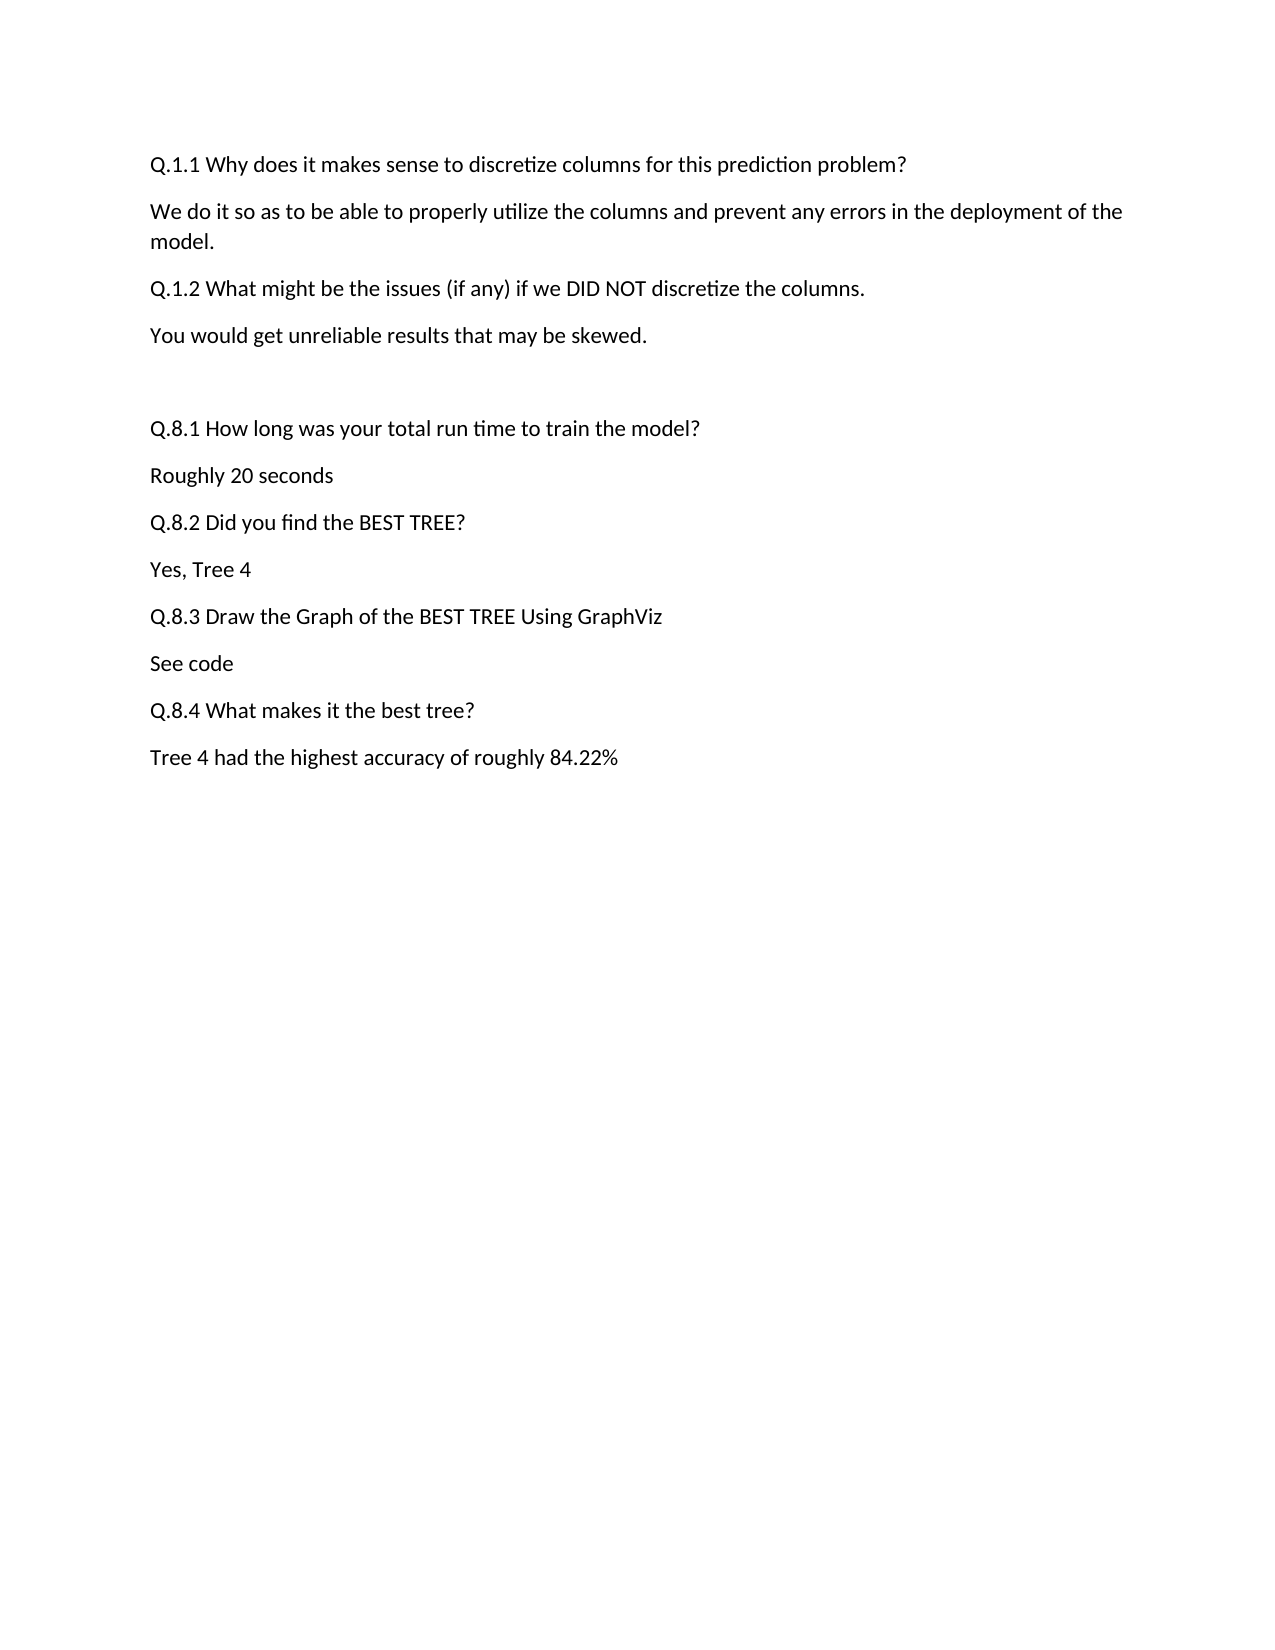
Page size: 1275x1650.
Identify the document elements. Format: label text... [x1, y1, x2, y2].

text Q.1.2 What might be the issues (if any) if we DID NOT discretize the columns. [150, 274, 1125, 302]
text Tree 4 had the highest accuracy of roughly 84.22% [150, 743, 1125, 771]
text Roughly 20 seconds [150, 461, 1125, 489]
text You would get unreliable results that may be skewed. [150, 321, 1125, 349]
text We do it so as to be able to properly utilize the columns and prevent any errors in the deployment of the model. [150, 197, 1125, 255]
text Yes, Tree 4 [150, 555, 1125, 583]
text Q.8.2 Did you find the BEST TREE? [150, 508, 1125, 536]
text See code [150, 649, 1125, 677]
text Q.8.1 How long was your total run time to train the model? [150, 414, 1125, 443]
text Q.8.3 Draw the Graph of the BEST TREE Using GraphViz [150, 602, 1125, 630]
text Q.8.4 What makes it the best tree? [150, 696, 1125, 724]
text Q.1.1 Why does it makes sense to discretize columns for this prediction problem? [150, 150, 1125, 178]
